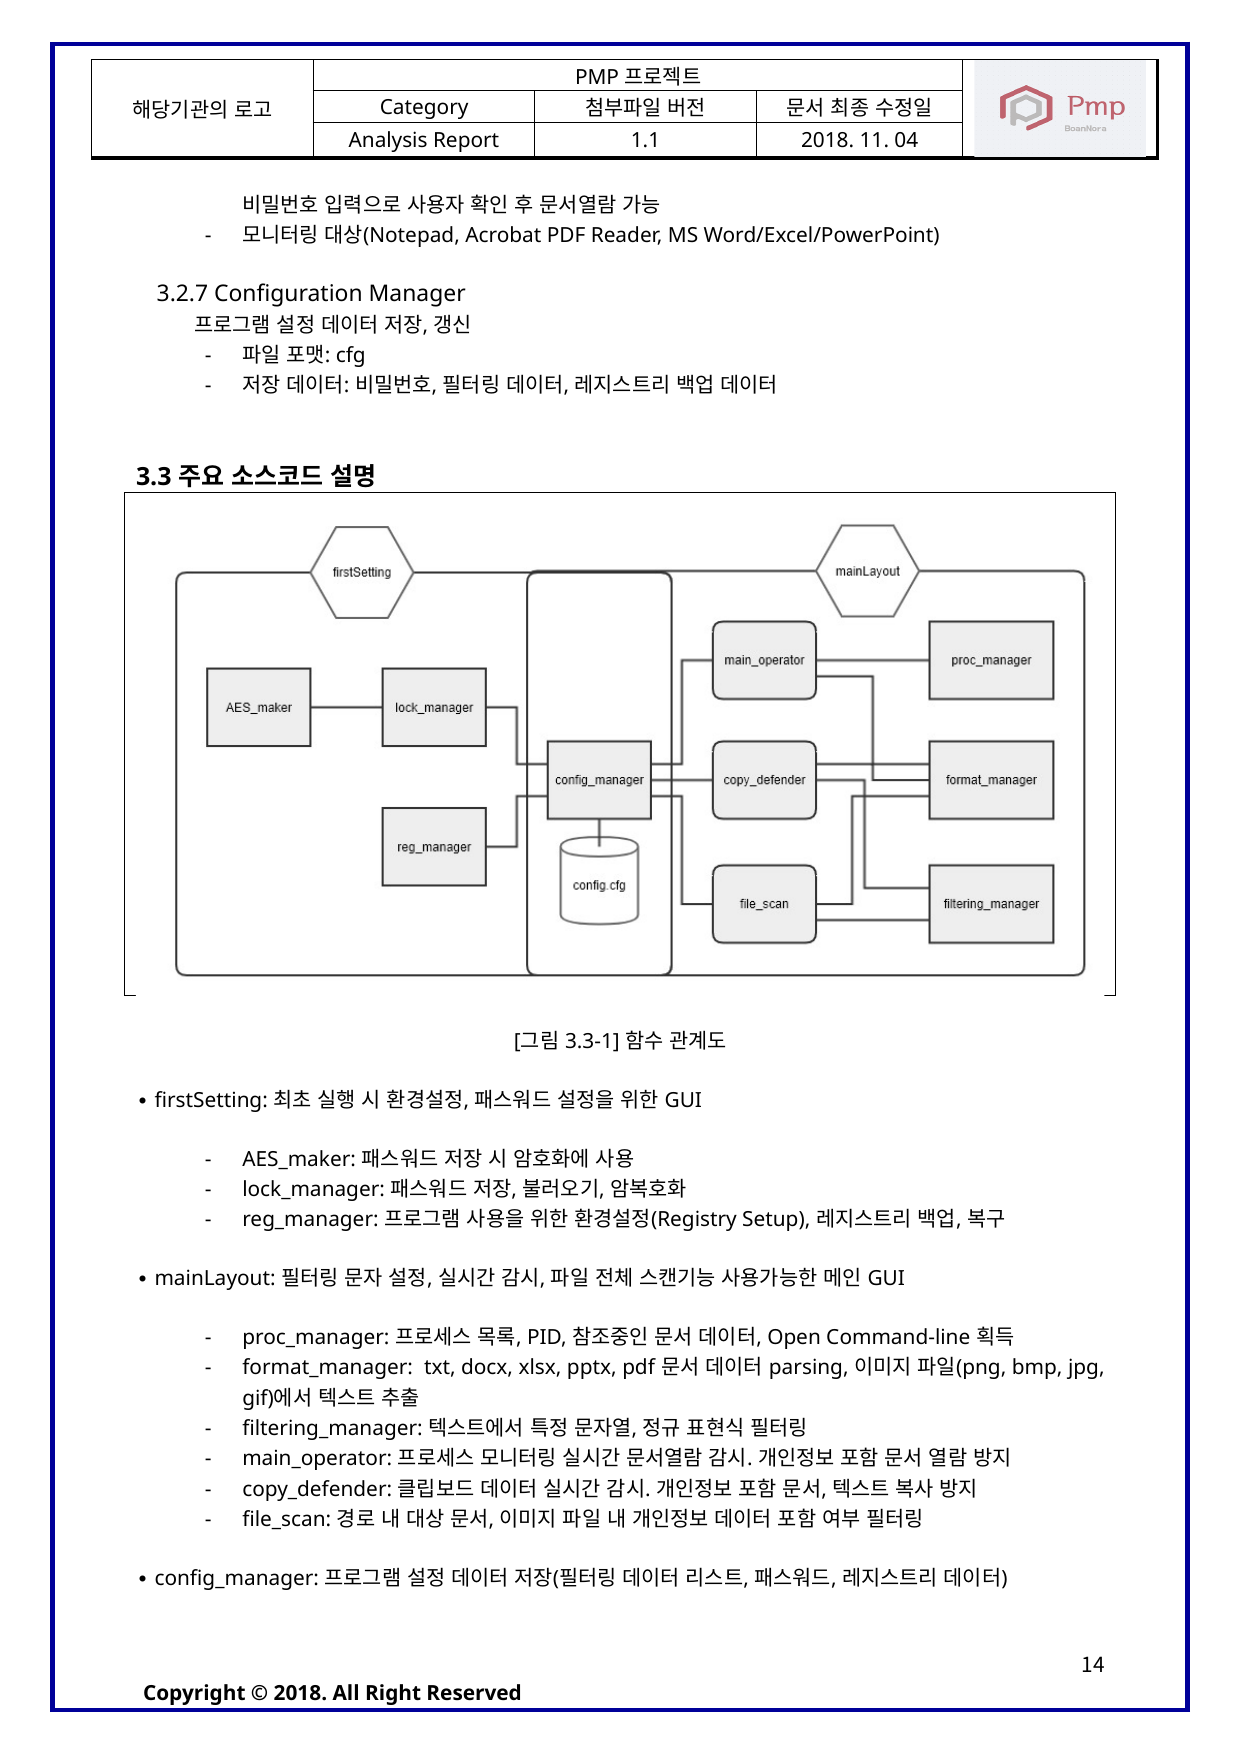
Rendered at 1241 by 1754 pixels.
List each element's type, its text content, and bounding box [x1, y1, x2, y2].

table_header [125, 493, 135, 995]
list format_manager: txt, docx, xlsx, pptx, pdf 문서 데이터 parsing, 이미지 파일(png, bmp, jpg, gif)에서 텍스트 추출 [204, 1351, 1104, 1411]
text ∙ config_manager: 프로그램 설정 데이터 저장(필터링 데이터 리스트, 패스워드, 레지스트리 데이터) [136, 1561, 1104, 1591]
list AES_maker: 패스워드 저장 시 암호화에 사용 [204, 1142, 1104, 1172]
list reg_manager: 프로그램 사용을 위한 환경설정(Registry Setup), 레지스트리 백업, 복구 [204, 1203, 1104, 1233]
list proc_manager: 프로세스 목록, PID, 참조중인 문서 데이터, Open Command-line 획득 [204, 1320, 1104, 1351]
list copy_defender: 클립보드 데이터 실시간 감시. 개인정보 포함 문서, 텍스트 복사 방지 [204, 1472, 1104, 1502]
picture [974, 60, 1146, 157]
list 파일 포맷: cfg [204, 338, 1104, 369]
text 3.2.7 Configuration Manager [156, 277, 1104, 308]
text 비밀번호 입력으로 사용자 확인 후 문서열람 가능 [242, 188, 1104, 218]
text [그림 3.3-1] 함수 관계도 [136, 1024, 1104, 1055]
text ∙ firstSetting: 최초 실행 시 환경설정, 패스워드 설정을 위한 GUI [136, 1083, 1104, 1114]
list file_scan: 경로 내 대상 문서, 이미지 파일 내 개인정보 데이터 포함 여부 필터링 [204, 1502, 1104, 1532]
text ∙ mainLayout: 필터링 문자 설정, 실시간 감시, 파일 전체 스캔기능 사용가능한 메인 GUI [136, 1261, 1104, 1292]
subtitle 3.3 주요 소스코드 설명 [136, 456, 1104, 492]
list 모니터링 대상(Notepad, Acrobat PDF Reader, MS Word/Excel/PowerPoint) [204, 218, 1104, 248]
list main_operator: 프로세스 모니터링 실시간 문서열람 감시. 개인정보 포함 문서 열람 방지 [204, 1441, 1104, 1472]
list filtering_manager: 텍스트에서 특정 문자열, 정규 표현식 필터링 [204, 1411, 1104, 1441]
text 프로그램 설정 데이터 저장, 갱신 [194, 308, 1104, 338]
picture [135, 493, 1105, 996]
list 저장 데이터: 비밀번호, 필터링 데이터, 레지스트리 백업 데이터 [204, 369, 1104, 399]
list lock_manager: 패스워드 저장, 불러오기, 암복호화 [204, 1172, 1104, 1203]
table_header [1105, 493, 1115, 995]
